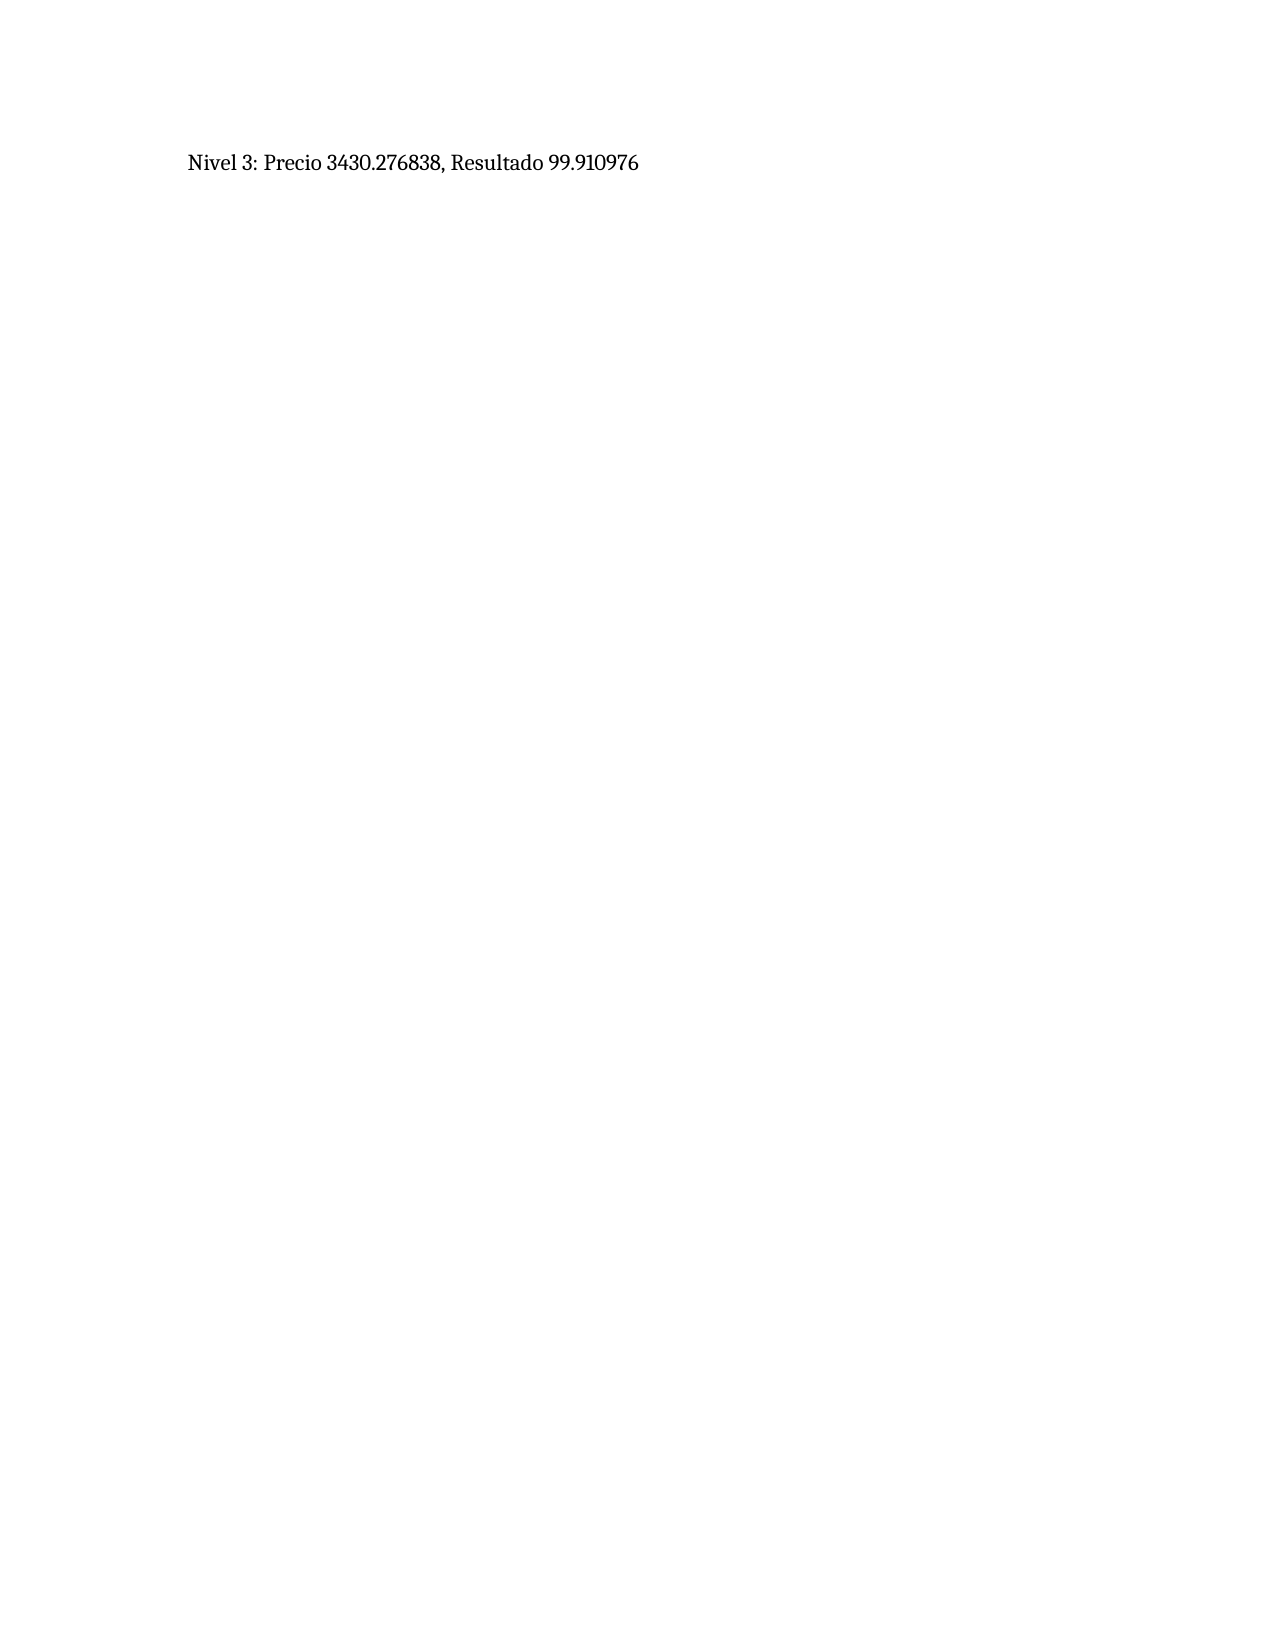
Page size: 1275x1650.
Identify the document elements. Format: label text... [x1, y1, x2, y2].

text Nivel 3: Precio 3430.276838, Resultado 99.910976 [187, 150, 1087, 176]
